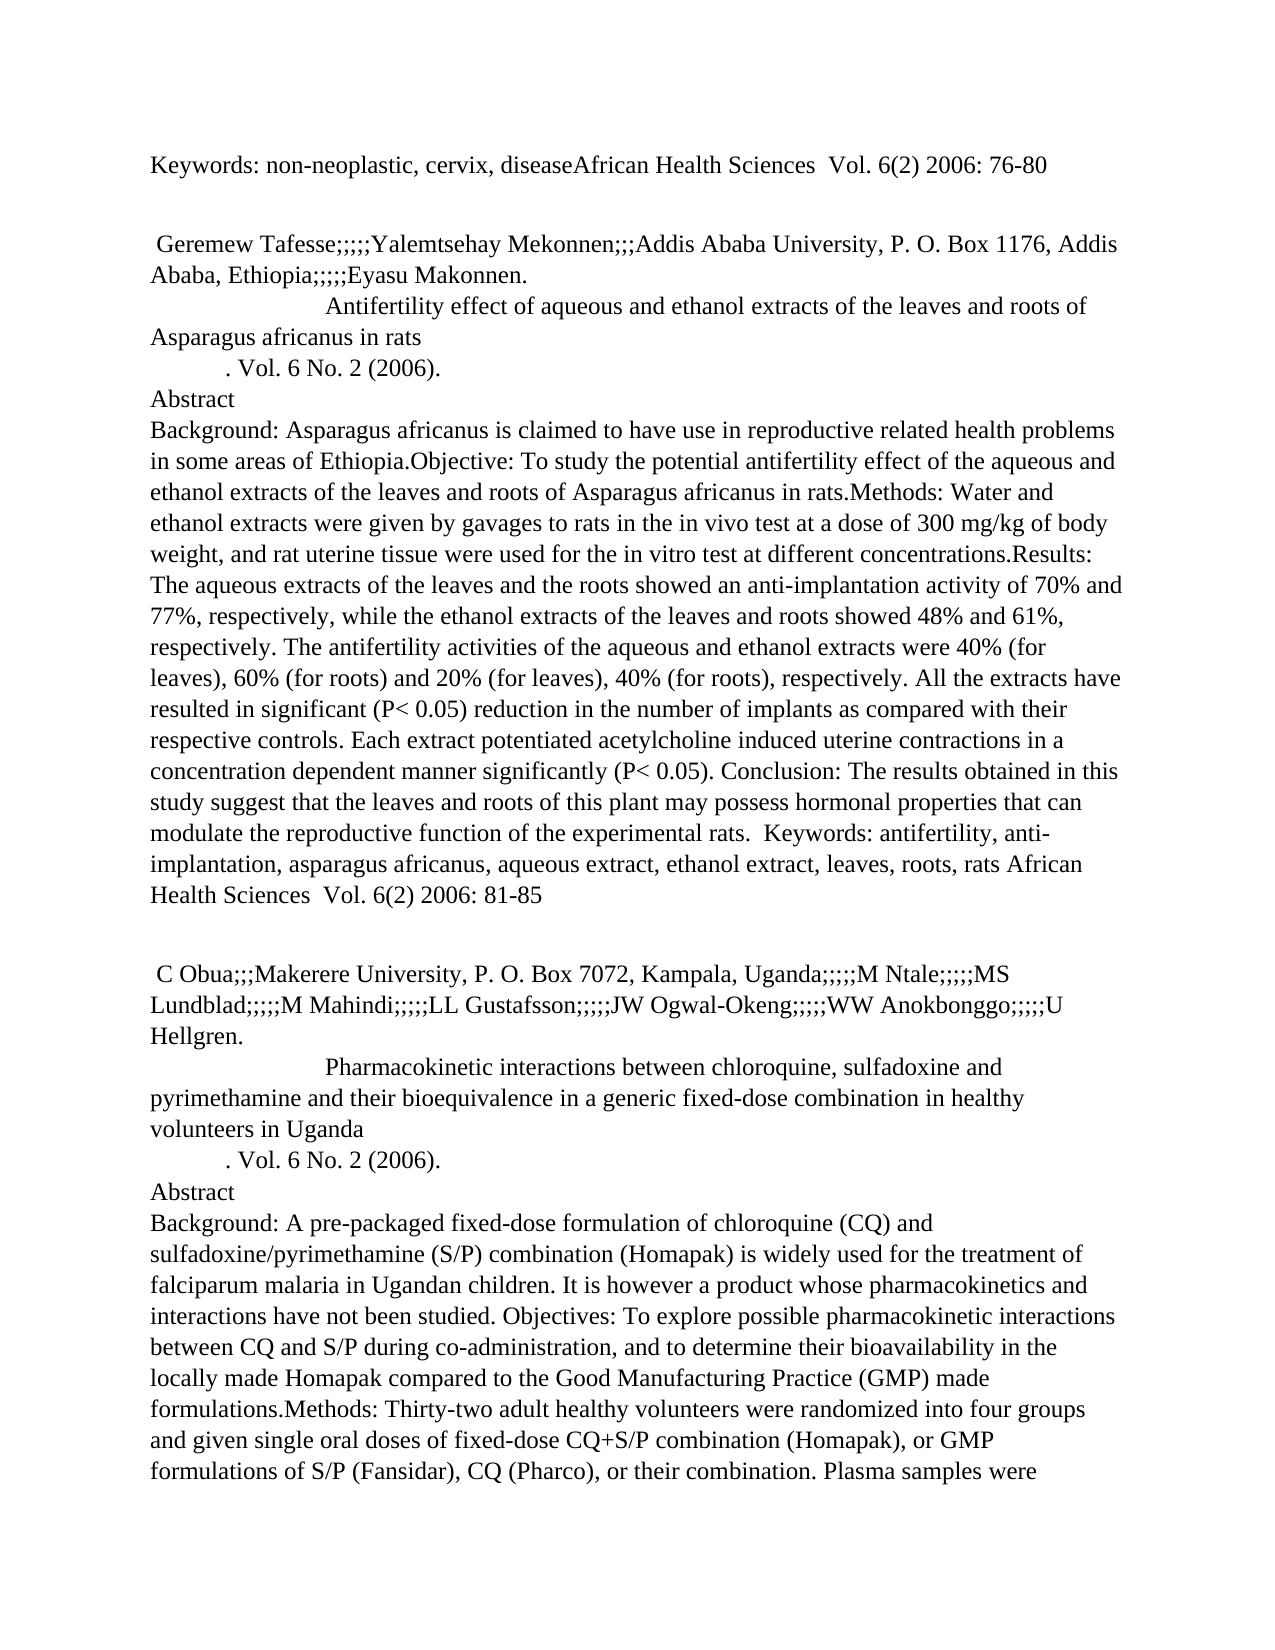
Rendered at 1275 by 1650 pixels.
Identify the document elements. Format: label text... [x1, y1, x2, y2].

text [150, 959, 1125, 1485]
text Geremew Tafesse;;;;;Yalemtsehay Mekonnen;;;Addis Ababa University, P. O. Box 1176, Addis Ababa, Ethiopia;;;;;Eyasu Makonnen. Antifertility effect of aqueous and ethanol extracts of the leaves and roots of Asparagus africanus in rats . Vol. 6 No. 2 (2006). Abstract Background: Asparagus africanus is claimed to have use in reproductive related health problems in some areas of Ethiopia.Objective: To study the potential antifertility effect of the aqueous and ethanol extracts of the leaves and roots of Asparagus africanus in rats.Methods: Water and ethanol extracts were given by gavages to rats in the in vivo test at a dose of 300 mg/kg of body weight, and rat uterine tissue were used for the in vitro test at different concentrations.Results: The aqueous extracts of the leaves and the roots showed an anti-implantation activity of 70% and 77%, respectively, while the ethanol extracts of the leaves and roots showed 48% and 61%, respectively. The antifertility activities of the aqueous and ethanol extracts were 40% (for leaves), 60% (for roots) and 20% (for leaves), 40% (for roots), respectively. All the extracts have resulted in significant (P< 0.05) reduction in the number of implants as compared with their respective controls. Each extract potentiated acetylcholine induced uterine contractions in a concentration dependent manner significantly (P< 0.05). Conclusion: The results obtained in this study suggest that the leaves and roots of this plant may possess hormonal properties that can modulate the reproductive function of the experimental rats. Keywords: antifertility, anti-implantation, asparagus africanus, aqueous extract, ethanol extract, leaves, roots, rats African Health Sciences Vol. 6(2) 2006: 81-85 [150, 229, 1125, 940]
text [150, 150, 1125, 210]
